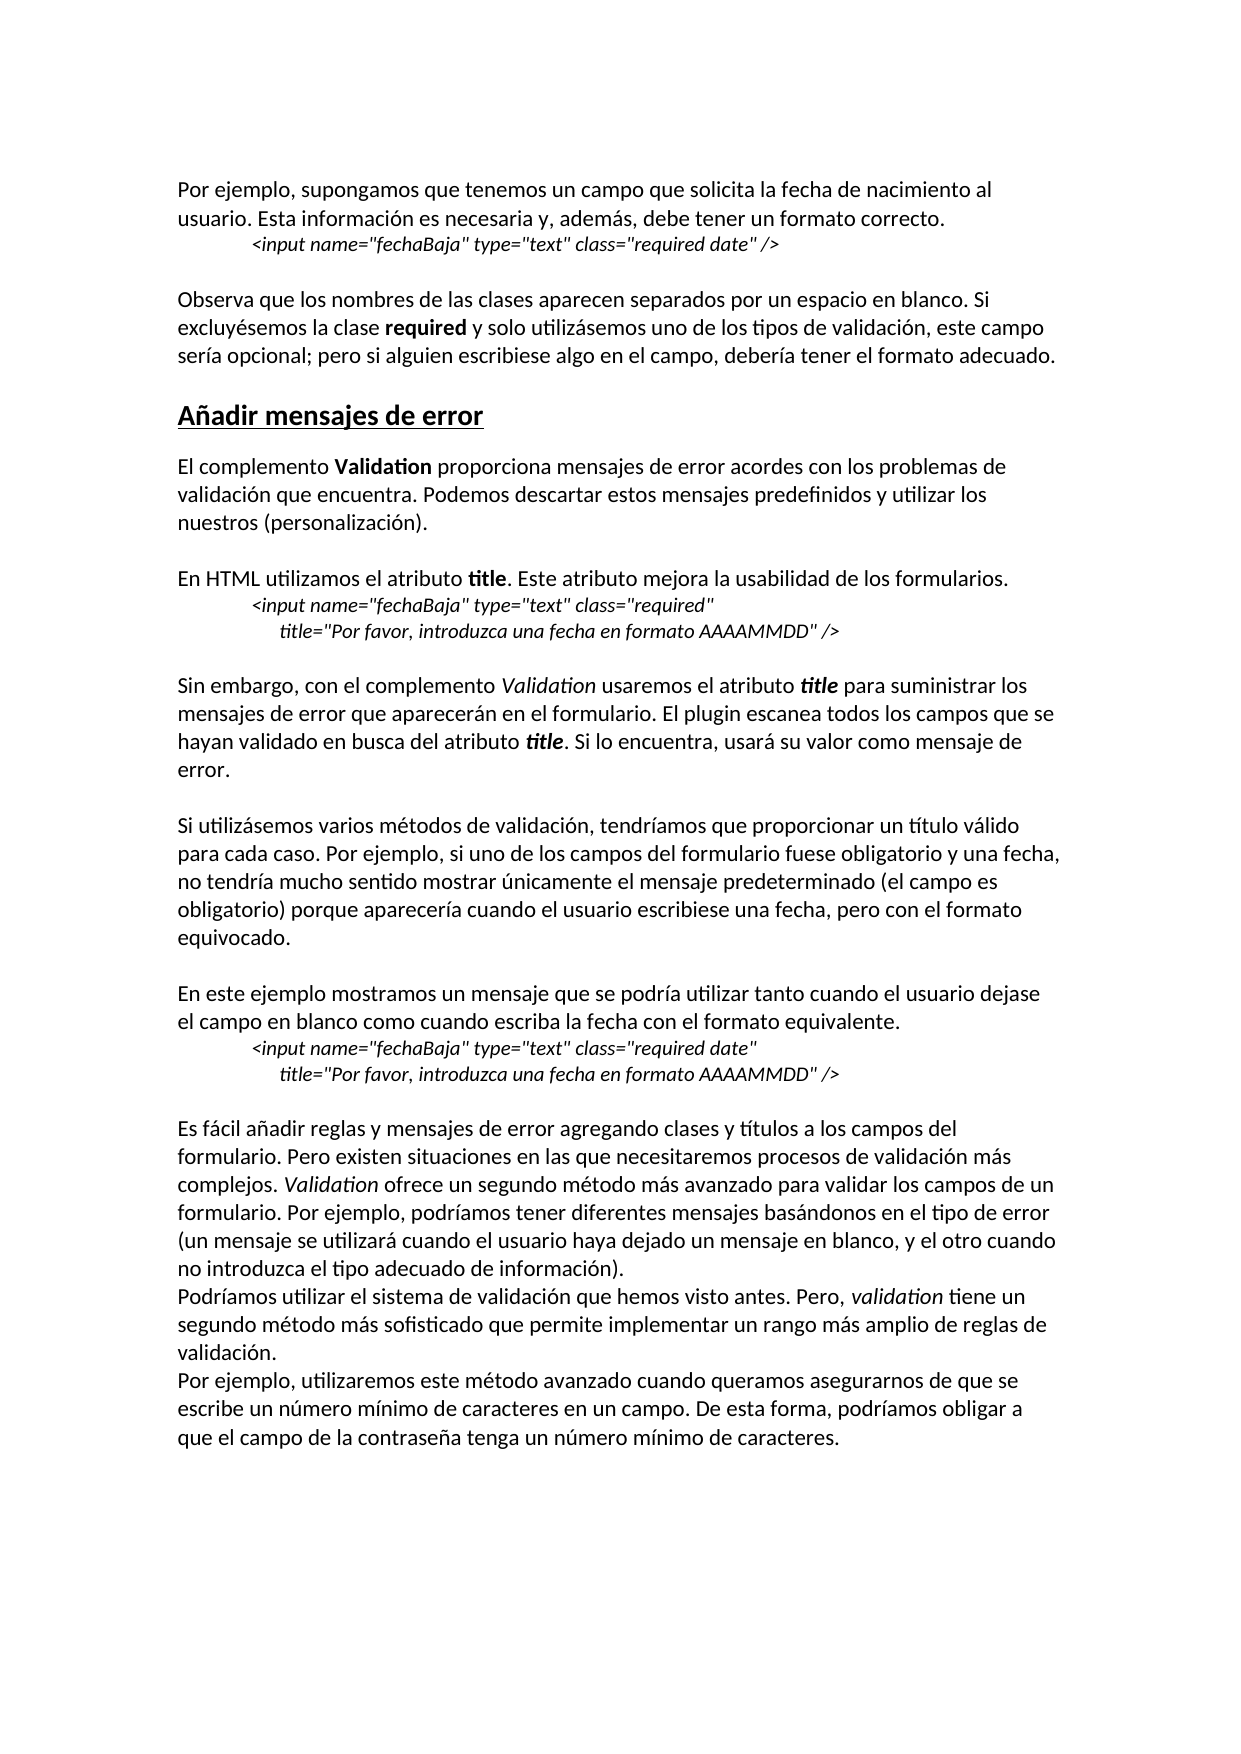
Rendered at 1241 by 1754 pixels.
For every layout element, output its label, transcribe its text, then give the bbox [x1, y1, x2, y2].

text En este ejemplo mostramos un mensaje que se podría utilizar tanto cuando el usuario dejase el campo en blanco como cuando escriba la fecha con el formato equivalente. [177, 979, 1063, 1036]
text title="Por favor, introduzca una fecha en formato AAAAMMDD" /> [177, 1061, 1063, 1086]
text Observa que los nombres de las clases aparecen separados por un espacio en blanco. Si excluyésemos la clase required y solo utilizásemos uno de los tipos de validación, este campo sería opcional; pero si alguien escribiese algo en el campo, debería tener el formato adecuado. [177, 285, 1063, 369]
text <input name="fechaBaja" type="text" class="required date" [177, 1036, 1063, 1061]
text El complemento Validation proporciona mensajes de error acordes con los problemas de validación que encuentra. Podemos descartar estos mensajes predefinidos y utilizar los nuestros (personalización). [177, 452, 1063, 536]
text Es fácil añadir reglas y mensajes de error agregando clases y títulos a los campos del formulario. Pero existen situaciones en las que necesitaremos procesos de validación más complejos. Validation ofrece un segundo método más avanzado para validar los campos de un formulario. Por ejemplo, podríamos tener diferentes mensajes basándonos en el tipo de error (un mensaje se utilizará cuando el usuario haya dejado un mensaje en blanco, y el otro cuando no introduzca el tipo adecuado de información). [177, 1114, 1063, 1282]
text <input name="fechaBaja" type="text" class="required date" /> [177, 232, 1063, 257]
text <input name="fechaBaja" type="text" class="required" [177, 592, 1063, 618]
text Si utilizásemos varios métodos de validación, tendríamos que proporcionar un título válido para cada caso. Por ejemplo, si uno de los campos del formulario fuese obligatorio y una fecha, no tendría mucho sentido mostrar únicamente el mensaje predeterminado (el campo es obligatorio) porque aparecería cuando el usuario escribiese una fecha, pero con el formato equivocado. [177, 811, 1063, 951]
text title="Por favor, introduzca una fecha en formato AAAAMMDD" /> [177, 618, 1063, 643]
text Por ejemplo, supongamos que tenemos un campo que solicita la fecha de nacimiento al usuario. Esta información es necesaria y, además, debe tener un formato correcto. [177, 176, 1063, 232]
text Por ejemplo, utilizaremos este método avanzado cuando queramos asegurarnos de que se escribe un número mínimo de caracteres en un campo. De esta forma, podríamos obligar a que el campo de la contraseña tenga un número mínimo de caracteres. [177, 1367, 1063, 1451]
text Añadir mensajes de error [177, 397, 1063, 433]
text En HTML utilizamos el atributo title. Este atributo mejora la usabilidad de los formularios. [177, 564, 1063, 592]
text Podríamos utilizar el sistema de validación que hemos visto antes. Pero, validation tiene un segundo método más sofisticado que permite implementar un rango más amplio de reglas de validación. [177, 1282, 1063, 1367]
text Sin embargo, con el complemento Validation usaremos el atributo title para suministrar los mensajes de error que aparecerán en el formulario. El plugin escanea todos los campos que se hayan validado en busca del atributo title. Si lo encuentra, usará su valor como mensaje de error. [177, 671, 1063, 783]
